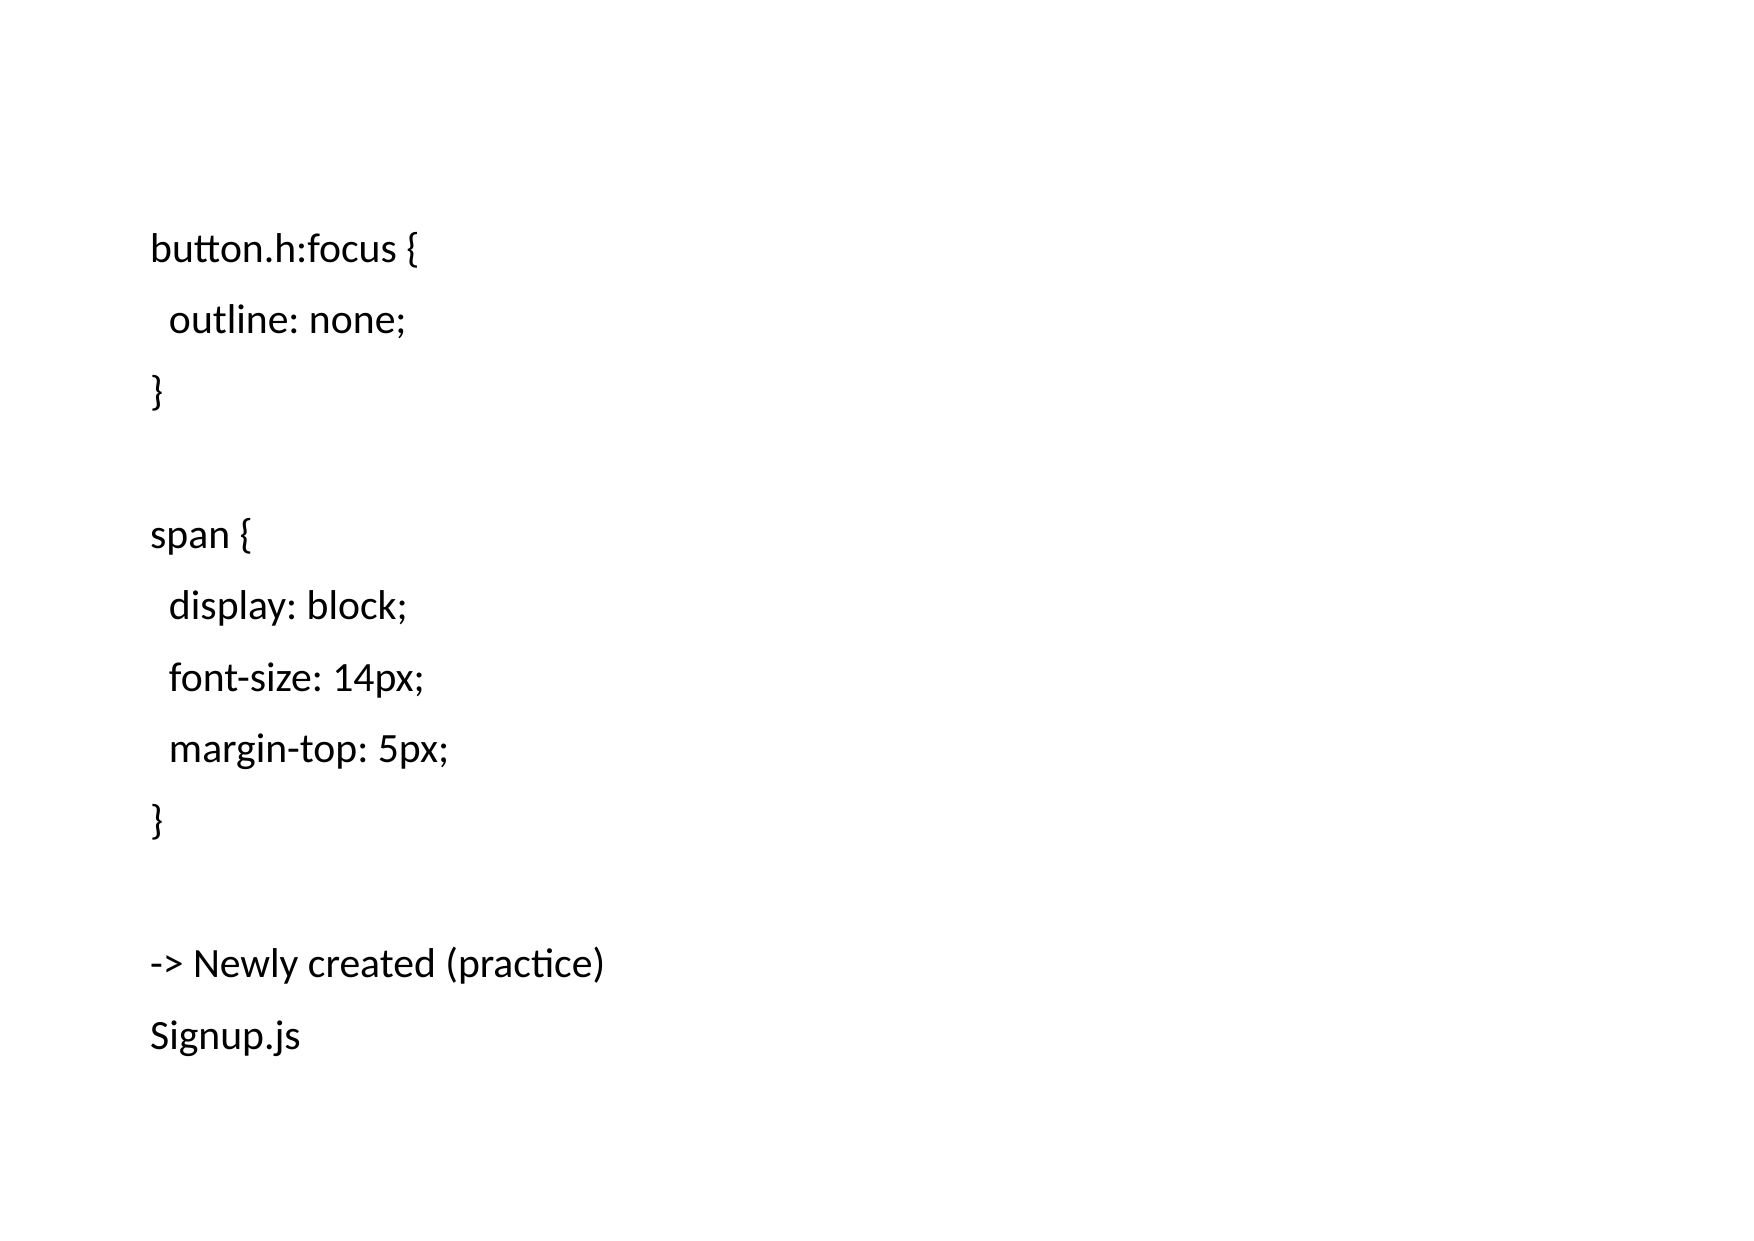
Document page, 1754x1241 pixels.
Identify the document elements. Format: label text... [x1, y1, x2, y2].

text button.h:focus { [150, 222, 1604, 272]
text } [150, 365, 1604, 416]
text -> Newly created (practice) [150, 937, 1604, 988]
text span { [150, 508, 1604, 559]
text Signup.js [150, 1009, 1604, 1059]
text } [150, 794, 1604, 845]
text outline: none; [150, 293, 1604, 344]
text display: block; [150, 579, 1604, 630]
text font-size: 14px; [150, 651, 1604, 702]
text margin-top: 5px; [150, 722, 1604, 773]
